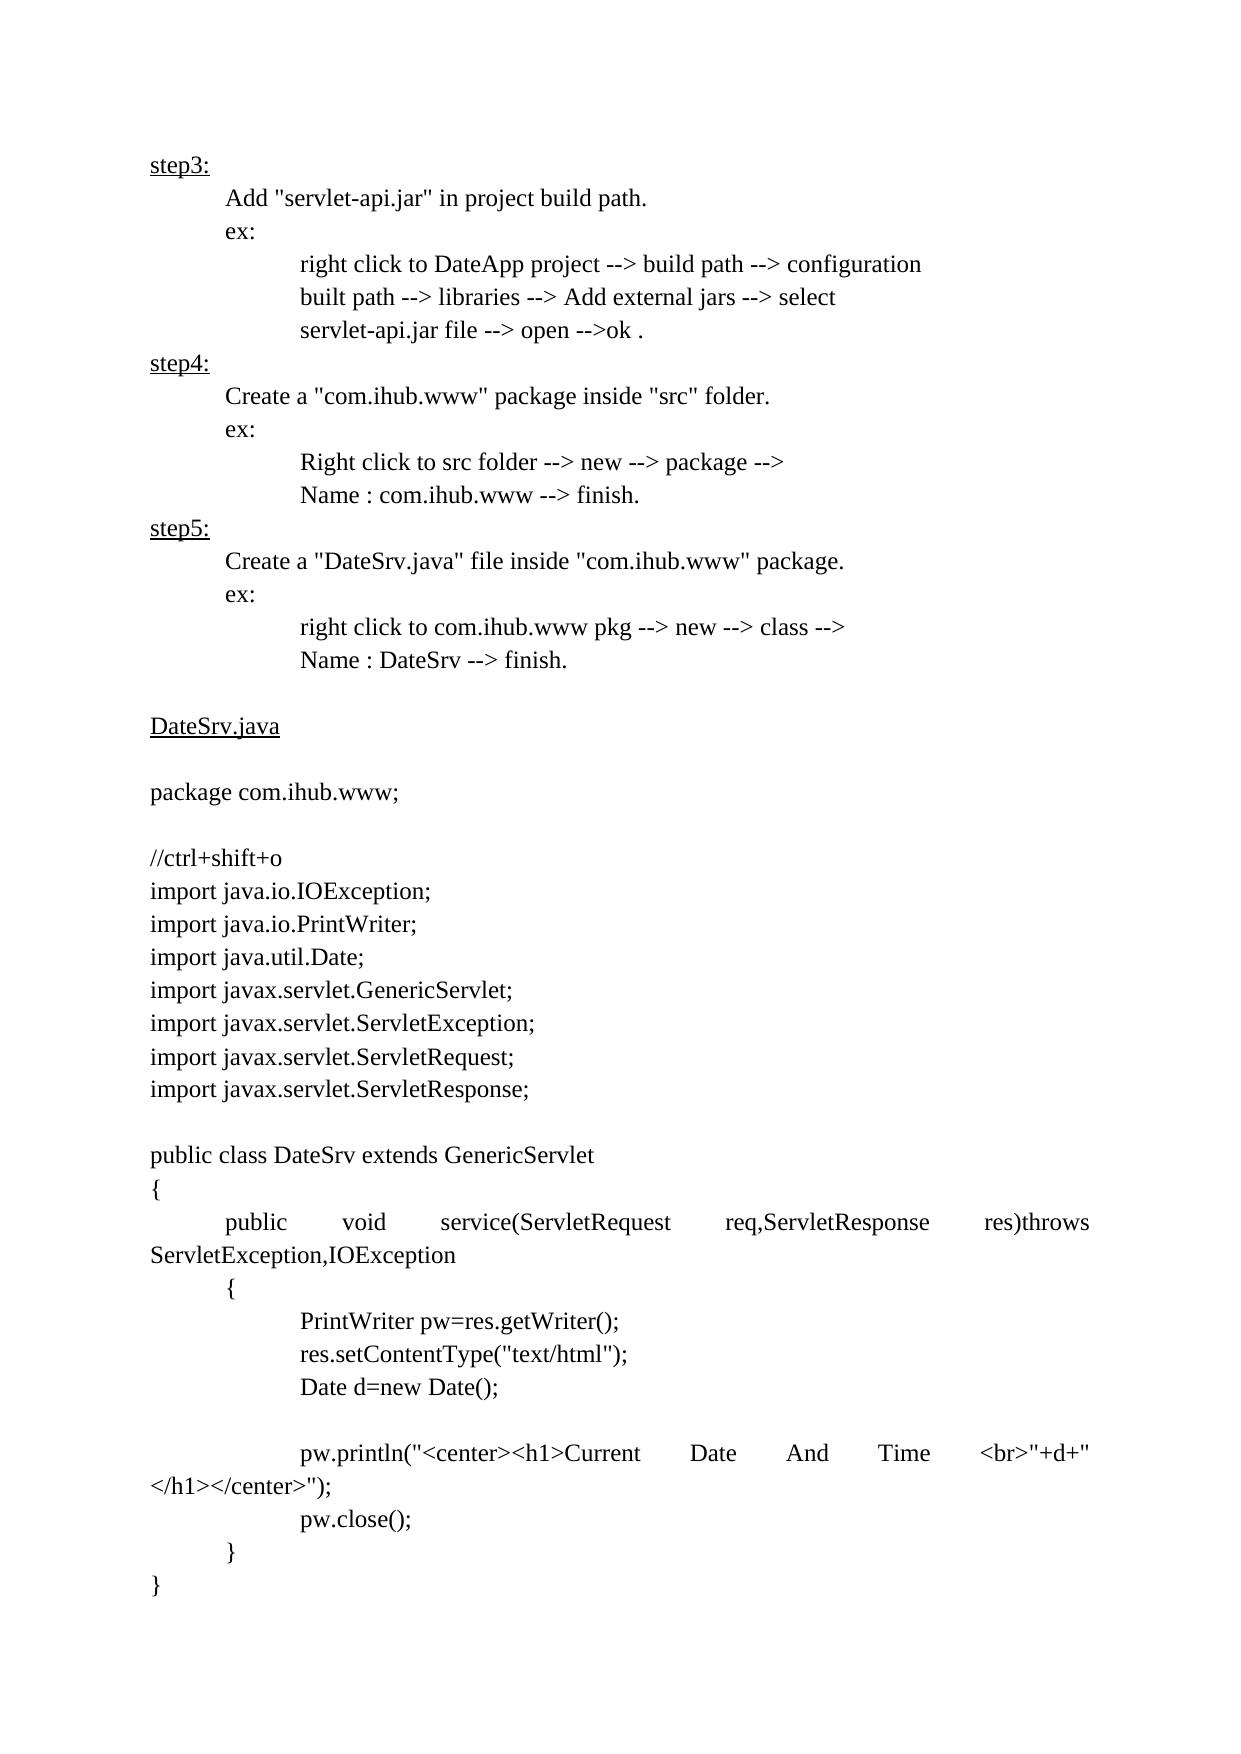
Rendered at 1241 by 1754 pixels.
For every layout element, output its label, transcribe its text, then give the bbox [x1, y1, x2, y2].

text import javax.servlet.ServletResponse; [150, 1074, 1090, 1103]
text PrintWriter pw=res.getWriter(); [150, 1306, 1090, 1334]
text Add "servlet-api.jar" in project build path. [150, 183, 1090, 212]
text Date d=new Date(); [150, 1372, 1090, 1401]
text import java.io.IOException; [150, 876, 1090, 905]
text res.setContentType("text/html"); [150, 1339, 1090, 1367]
text right click to com.ihub.www pkg --> new --> class --> [150, 612, 1090, 641]
text Right click to src folder --> new --> package --> [150, 447, 1090, 476]
text right click to DateApp project --> build path --> configuration [150, 249, 1090, 278]
text pw.println("<center><h1>Current Date And Time <br>"+d+" </h1></center>"); [150, 1438, 1090, 1499]
text Create a "com.ihub.www" package inside "src" folder. [150, 381, 1090, 410]
text step5: [150, 513, 1090, 542]
text step4: [150, 348, 1090, 377]
text DateSrv.java [150, 711, 1090, 740]
text } [150, 1537, 1090, 1566]
text import java.io.PrintWriter; [150, 909, 1090, 938]
text public void service(ServletRequest req,ServletResponse res)throws ServletException,IOException [150, 1207, 1090, 1268]
text step3: [150, 150, 1090, 179]
text import javax.servlet.ServletException; [150, 1008, 1090, 1037]
text } [150, 1570, 1090, 1599]
text servlet-api.jar file --> open -->ok . [150, 315, 1090, 344]
text package com.ihub.www; [150, 777, 1090, 806]
text Name : com.ihub.www --> finish. [150, 480, 1090, 509]
text import javax.servlet.GenericServlet; [150, 976, 1090, 1004]
text pw.close(); [150, 1504, 1090, 1533]
text //ctrl+shift+o [150, 843, 1090, 872]
text import java.util.Date; [150, 942, 1090, 971]
text Create a "DateSrv.java" file inside "com.ihub.www" package. [150, 546, 1090, 575]
text ex: [150, 414, 1090, 443]
text ex: [150, 216, 1090, 245]
text { [150, 1174, 1090, 1202]
text { [150, 1273, 1090, 1301]
text built path --> libraries --> Add external jars --> select [150, 282, 1090, 311]
text Name : DateSrv --> finish. [150, 645, 1090, 674]
text ex: [150, 579, 1090, 608]
text import javax.servlet.ServletRequest; [150, 1042, 1090, 1070]
text public class DateSrv extends GenericServlet [150, 1141, 1090, 1169]
